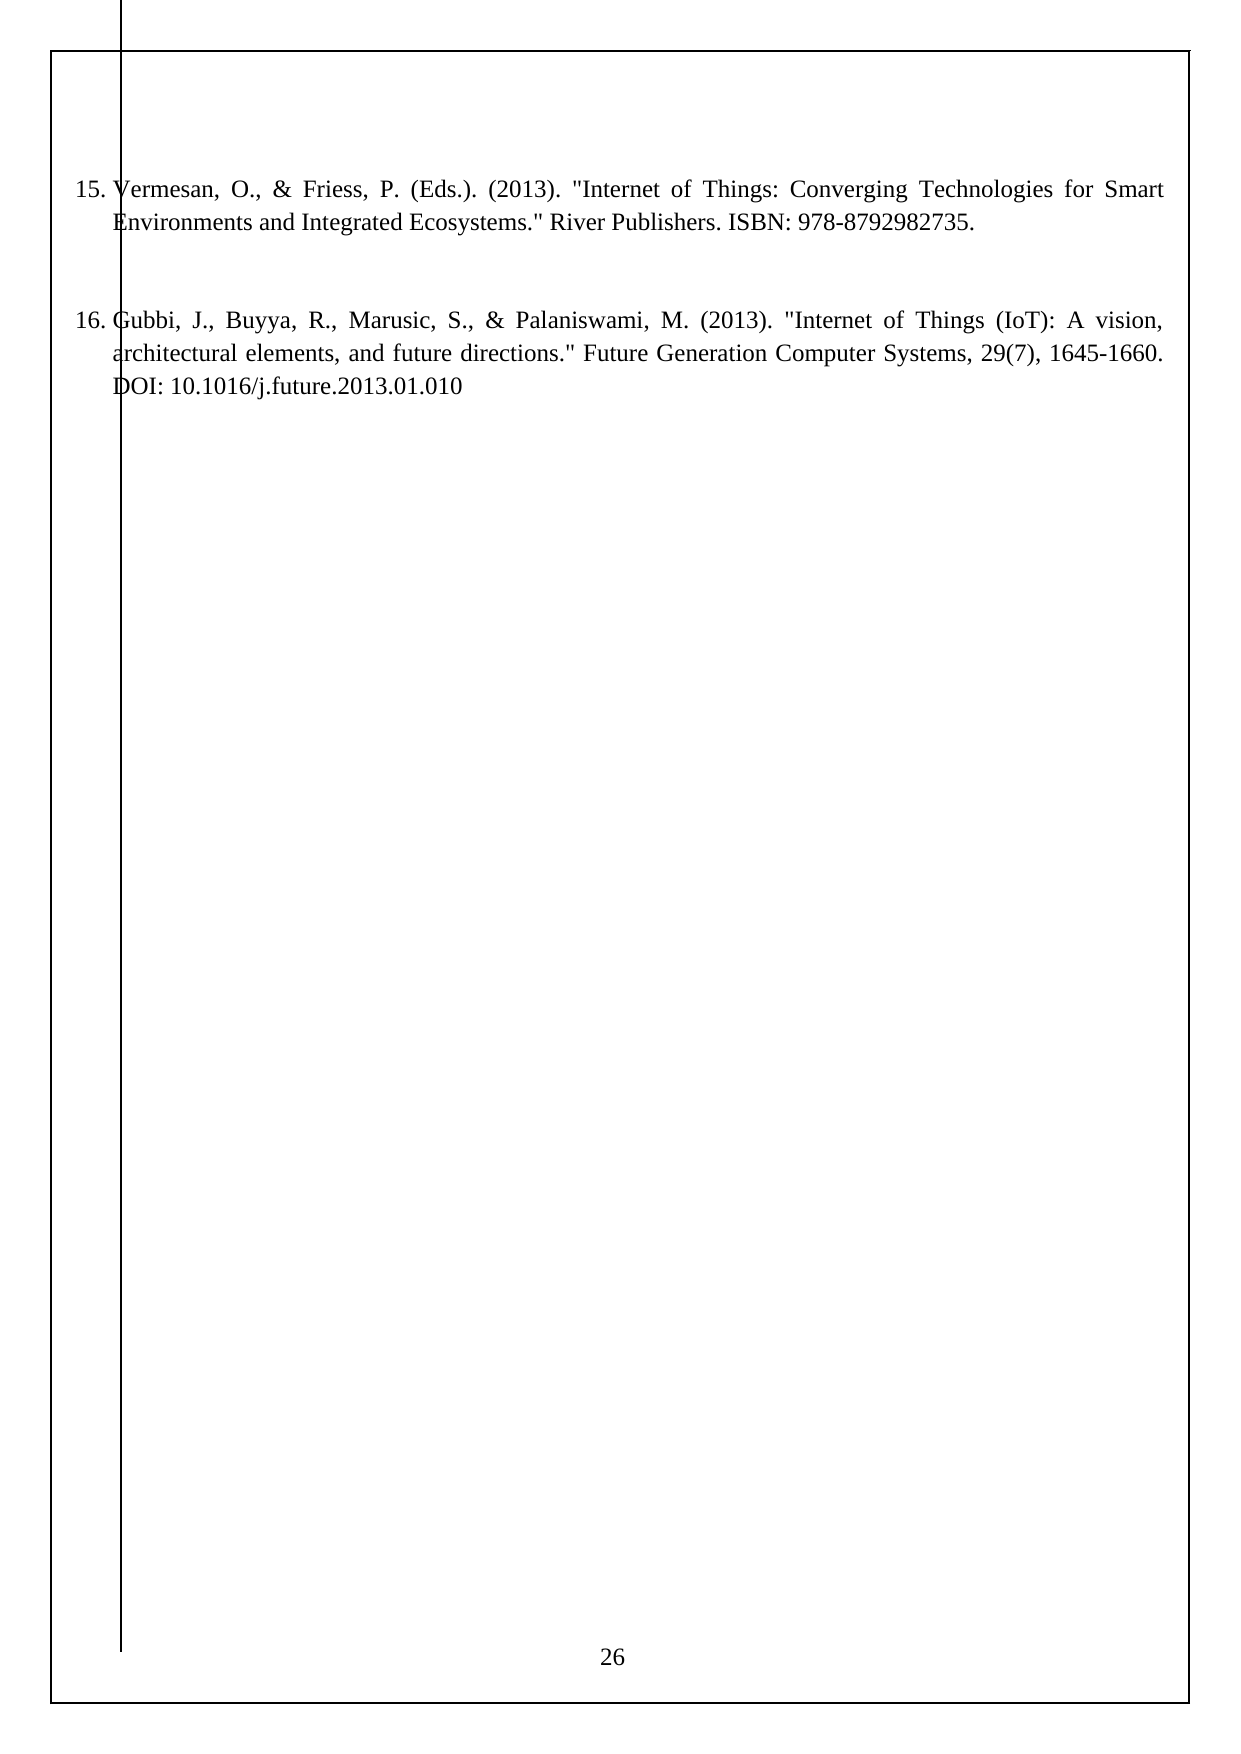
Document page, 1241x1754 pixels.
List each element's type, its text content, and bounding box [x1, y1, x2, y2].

list Vermesan, O., & Friess, P. (Eds.). (2013). "Internet of Things: Converging Technologies for Smart Environments and Integrated Ecosystems." River Publishers. ISBN: 978-8792982735. [75, 174, 1165, 236]
list Gubbi, J., Buyya, R., Marusic, S., & Palaniswami, M. (2013). "Internet of Things (IoT): A vision, architectural elements, and future directions." Future Generation Computer Systems, 29(7), 1645-1660. DOI: 10.1016/j.future.2013.01.010 [75, 305, 1165, 400]
